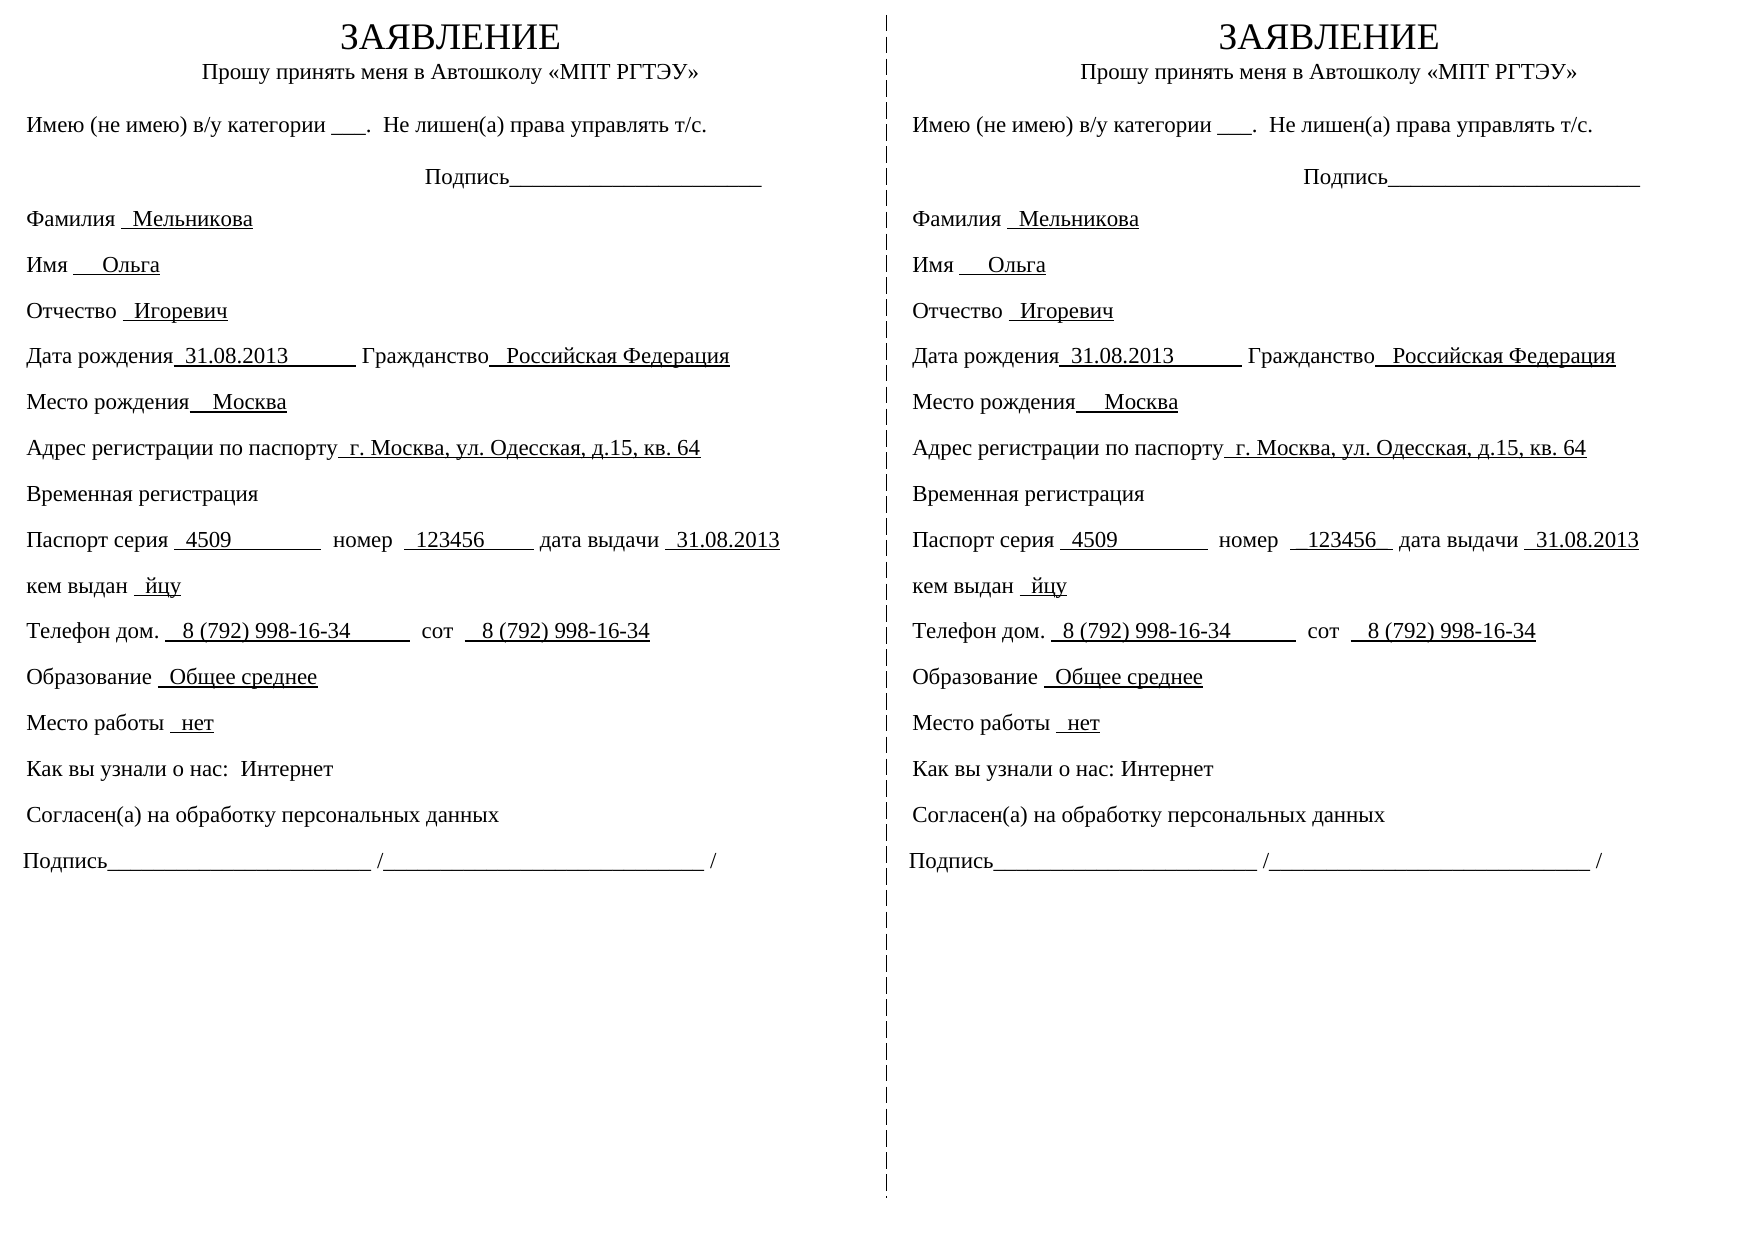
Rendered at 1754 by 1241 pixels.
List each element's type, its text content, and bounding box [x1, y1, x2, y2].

table_header ЗАЯВЛЕНИЕ Прошу принять меня в Автошколу «МПТ РГТЭУ» Имею (не имею) в/у категории ___. Не лишен(а) права управлять т/с. Подпись______________________ Фамилия Мельникова Имя Ольга Отчество Игоревич Дата рождения 31.08.2013 Гражданство Российская Федерация Место рождения Москва Адрес регистрации по паспорту г. Москва, ул. Одесская, д.15, кв. 64 Временная регистрация Паспорт серия 4509 номер _123456_ дата выдачи 31.08.2013 кем выдан йцу Телефон дом. 8 (792) 998-16-34 сот 8 (792) 998-16-34 Образование Общее среднее Место работы нет Как вы узнали о нас: Интернет Согласен(а) на обработку персональных данных Подпись_______________________ /____________________________ / [886, 15, 1754, 1197]
table_header ЗАЯВЛЕНИЕ Прошу принять меня в Автошколу «МПТ РГТЭУ» Имею (не имею) в/у категории ___. Не лишен(а) права управлять т/с. Подпись______________________ Фамилия Мельникова Имя Ольга Отчество Игоревич Дата рождения 31.08.2013 Гражданство Российская Федерация Место рождения Москва Адрес регистрации по паспорту г. Москва, ул. Одесская, д.15, кв. 64 Временная регистрация Паспорт серия 4509 номер 123456 дата выдачи 31.08.2013 кем выдан йцу Телефон дом. 8 (792) 998-16-34 сот 8 (792) 998-16-34 Образование Общее среднее Место работы нет Как вы узнали о нас: Интернет Согласен(а) на обработку персональных данных Подпись_______________________ /____________________________ / [0, 15, 886, 1197]
